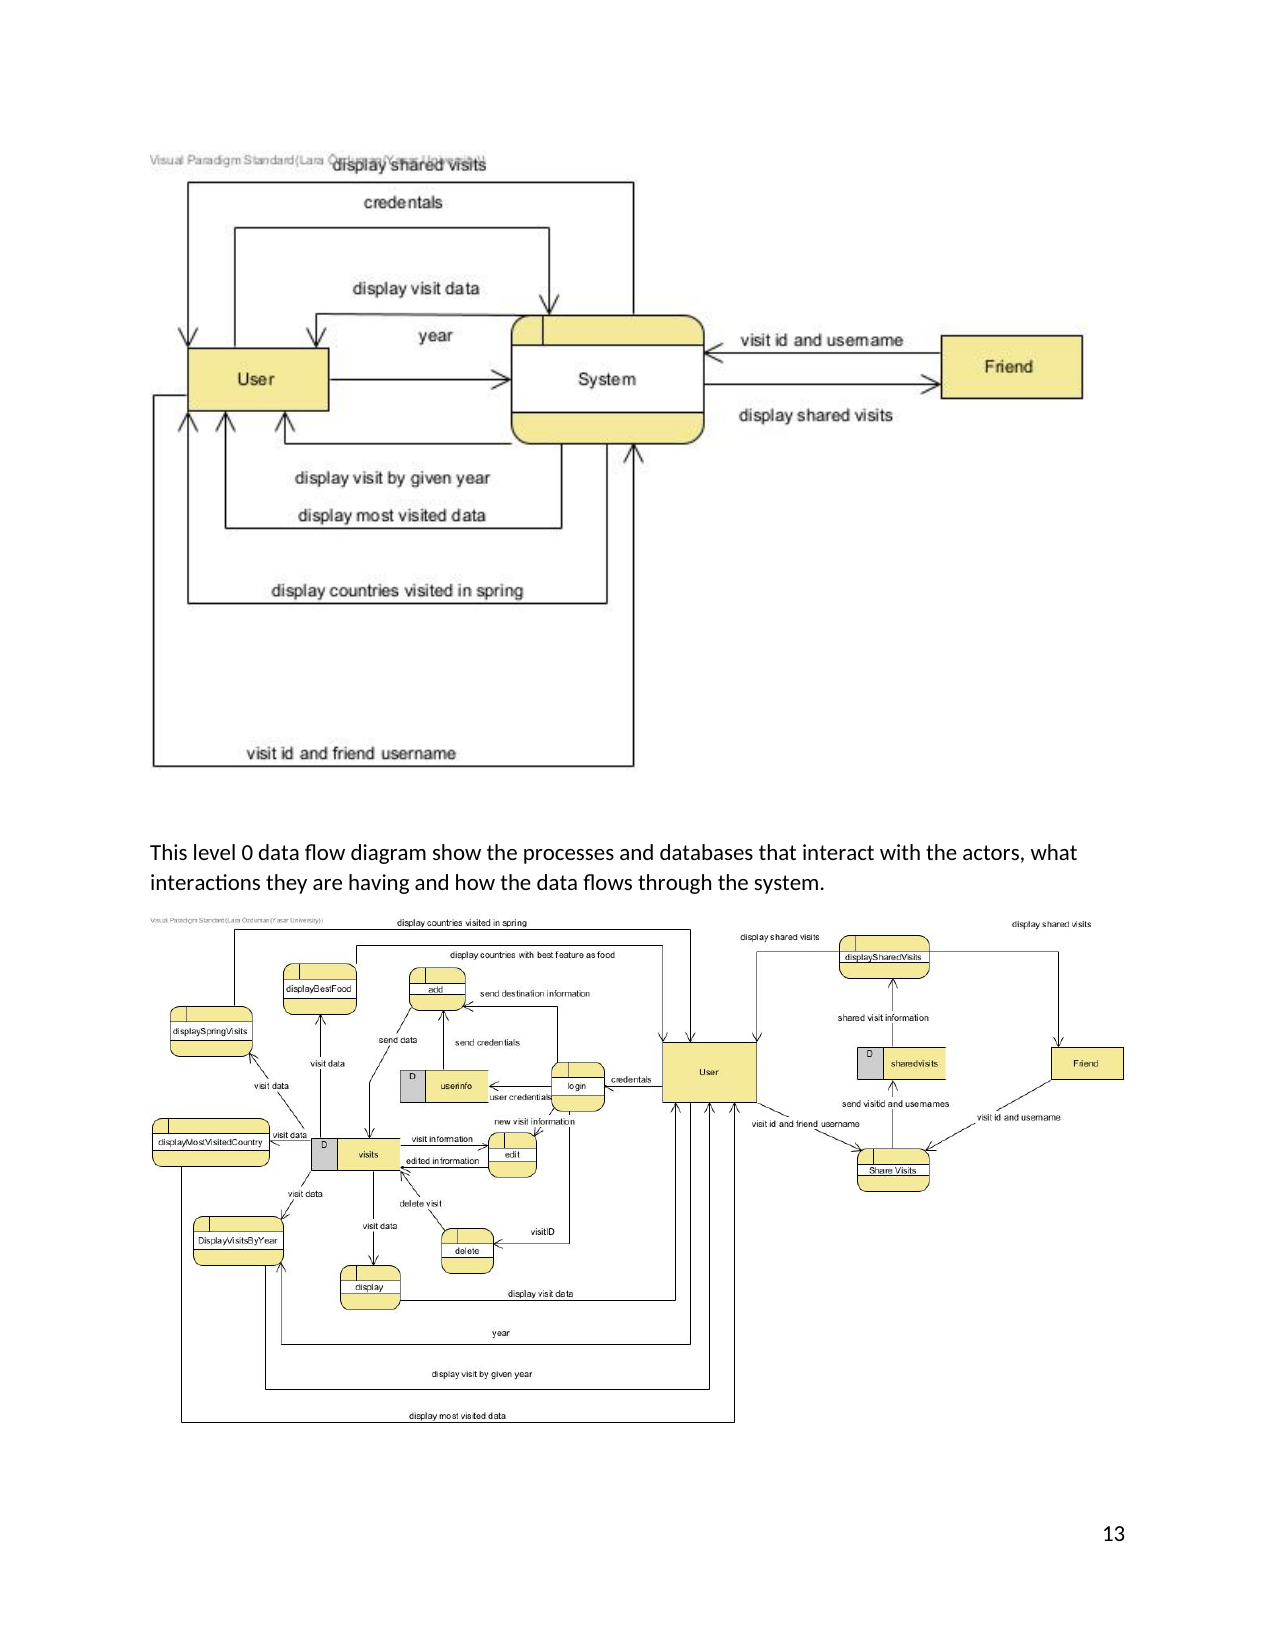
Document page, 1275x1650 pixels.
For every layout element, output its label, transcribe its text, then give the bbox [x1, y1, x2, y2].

text This level 0 data flow diagram show the processes and databases that interact with the actors, what interactions they are having and how the data flows through the system. [150, 838, 1125, 896]
picture [150, 914, 1125, 1425]
picture [150, 150, 1088, 772]
